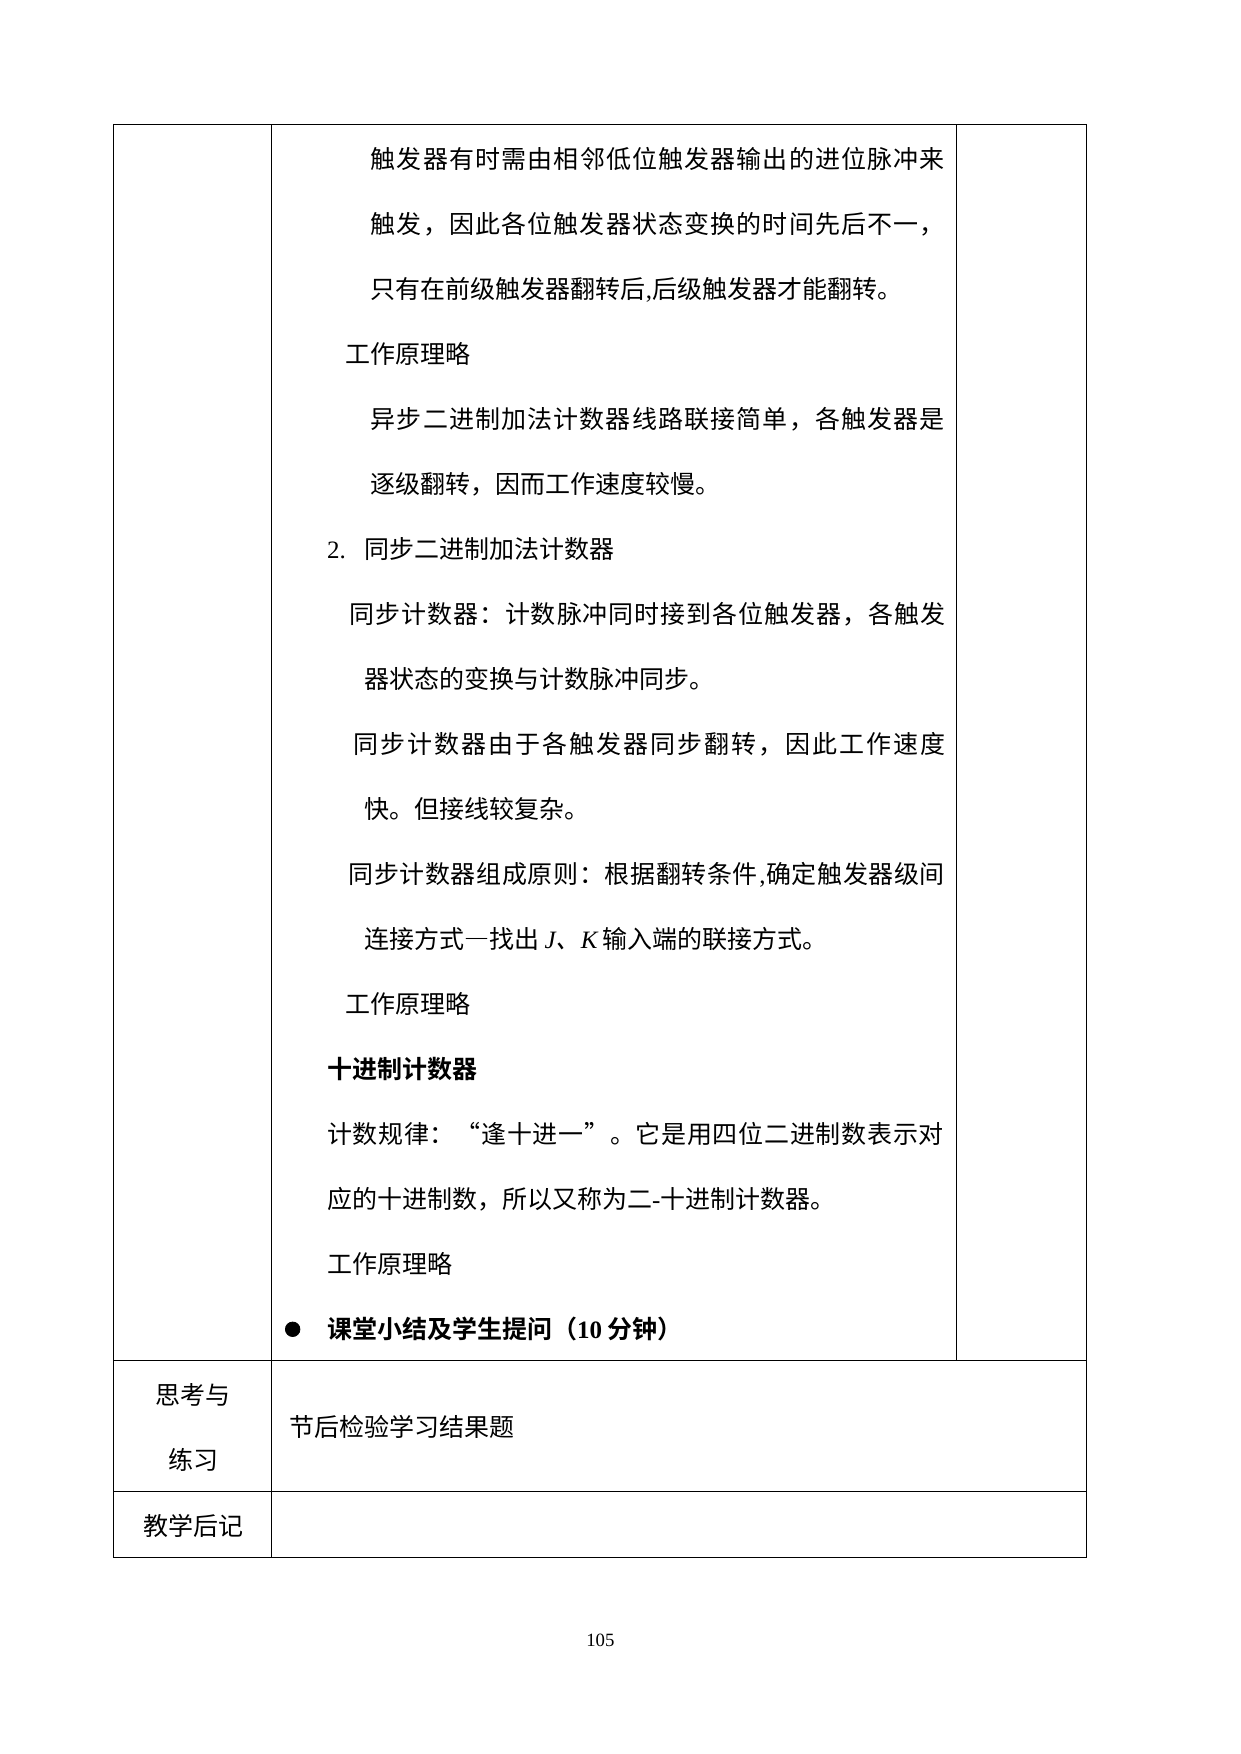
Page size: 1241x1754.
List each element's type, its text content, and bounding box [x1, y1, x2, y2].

table_cell 节后检验学习结果题 [272, 1361, 1086, 1491]
table_cell 教学后记 [114, 1492, 271, 1557]
table_cell [957, 125, 1086, 1360]
table_cell 思考与 练习 [114, 1361, 271, 1491]
table_cell [272, 1492, 1086, 1557]
